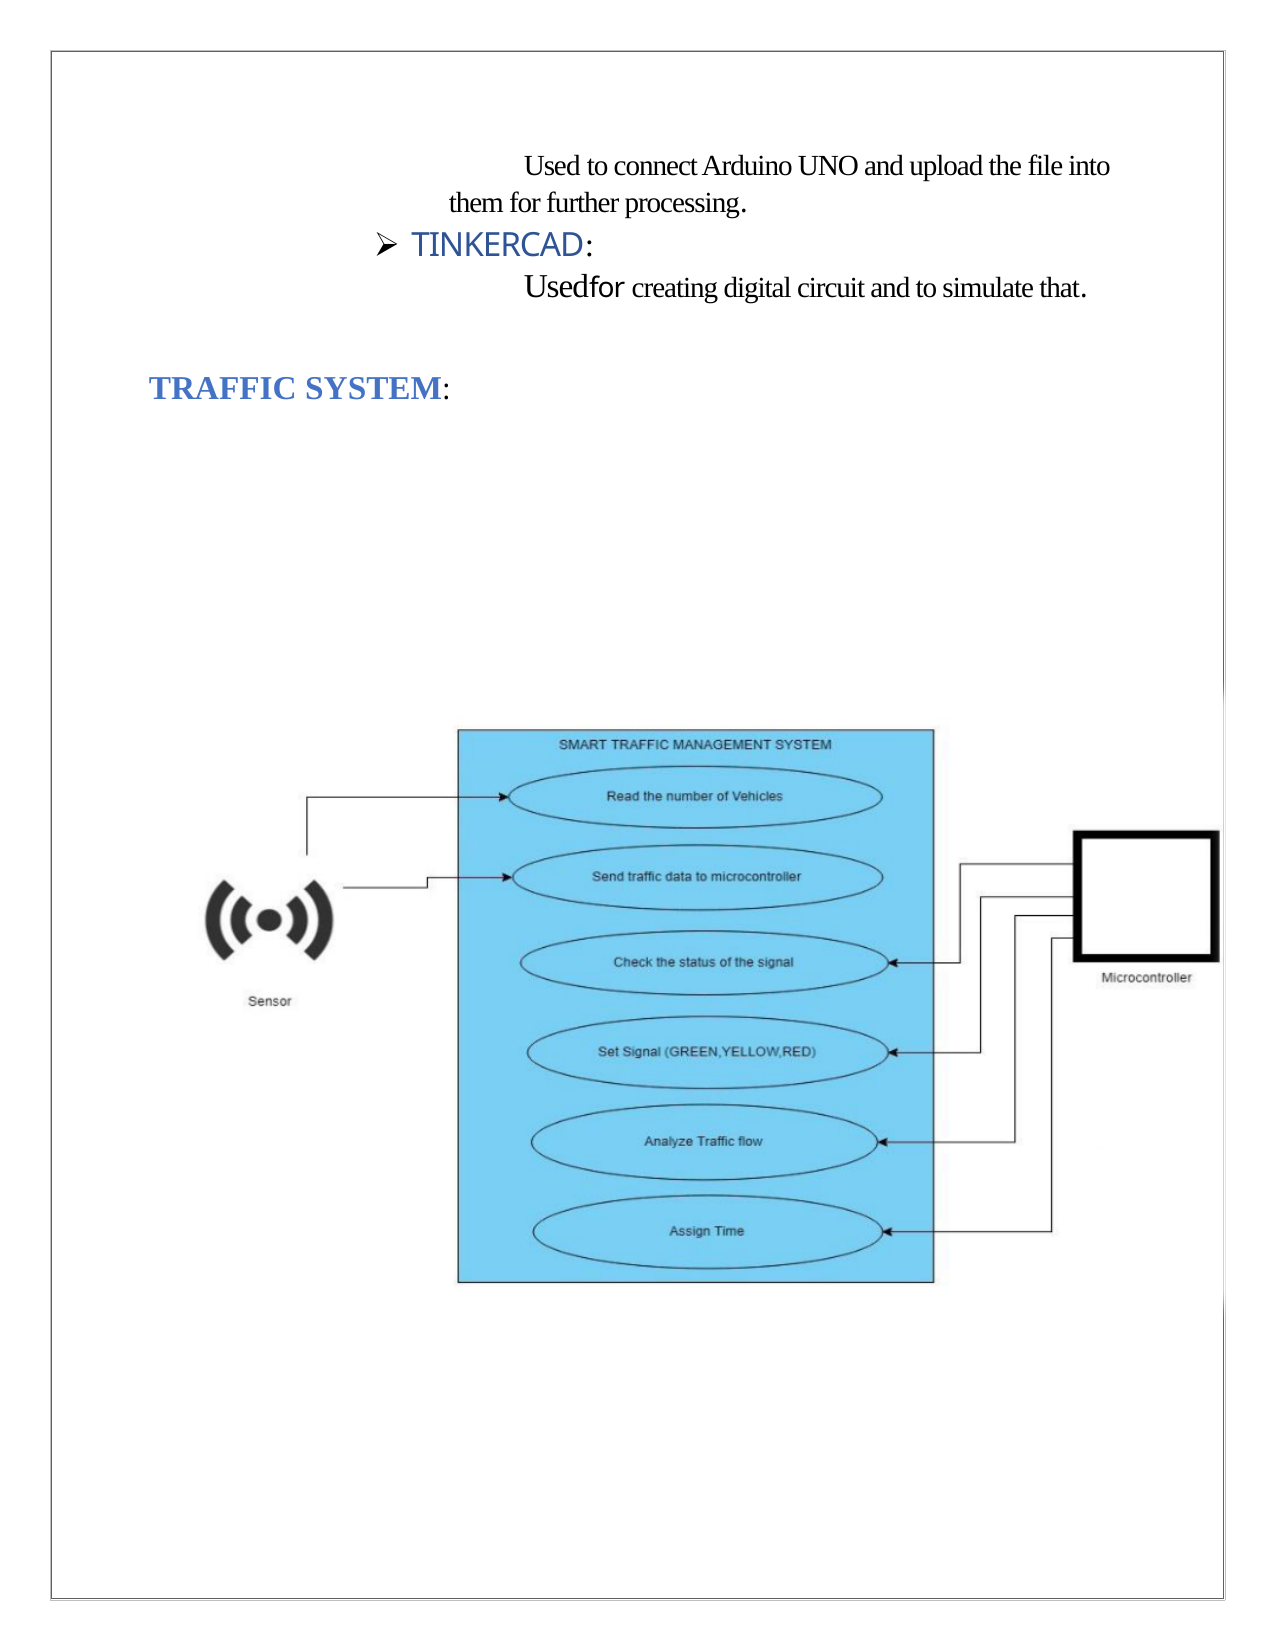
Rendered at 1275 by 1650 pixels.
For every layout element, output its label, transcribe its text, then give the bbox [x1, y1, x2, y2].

title Used to connect Arduino UNO and upload the file into them for further processing. [448, 148, 1126, 220]
title Usedfor creating digital circuit and to simulate that. [523, 266, 1126, 305]
title TINKERCAD: [373, 220, 1126, 266]
subtitle TRAFFIC SYSTEM: [148, 368, 1126, 408]
